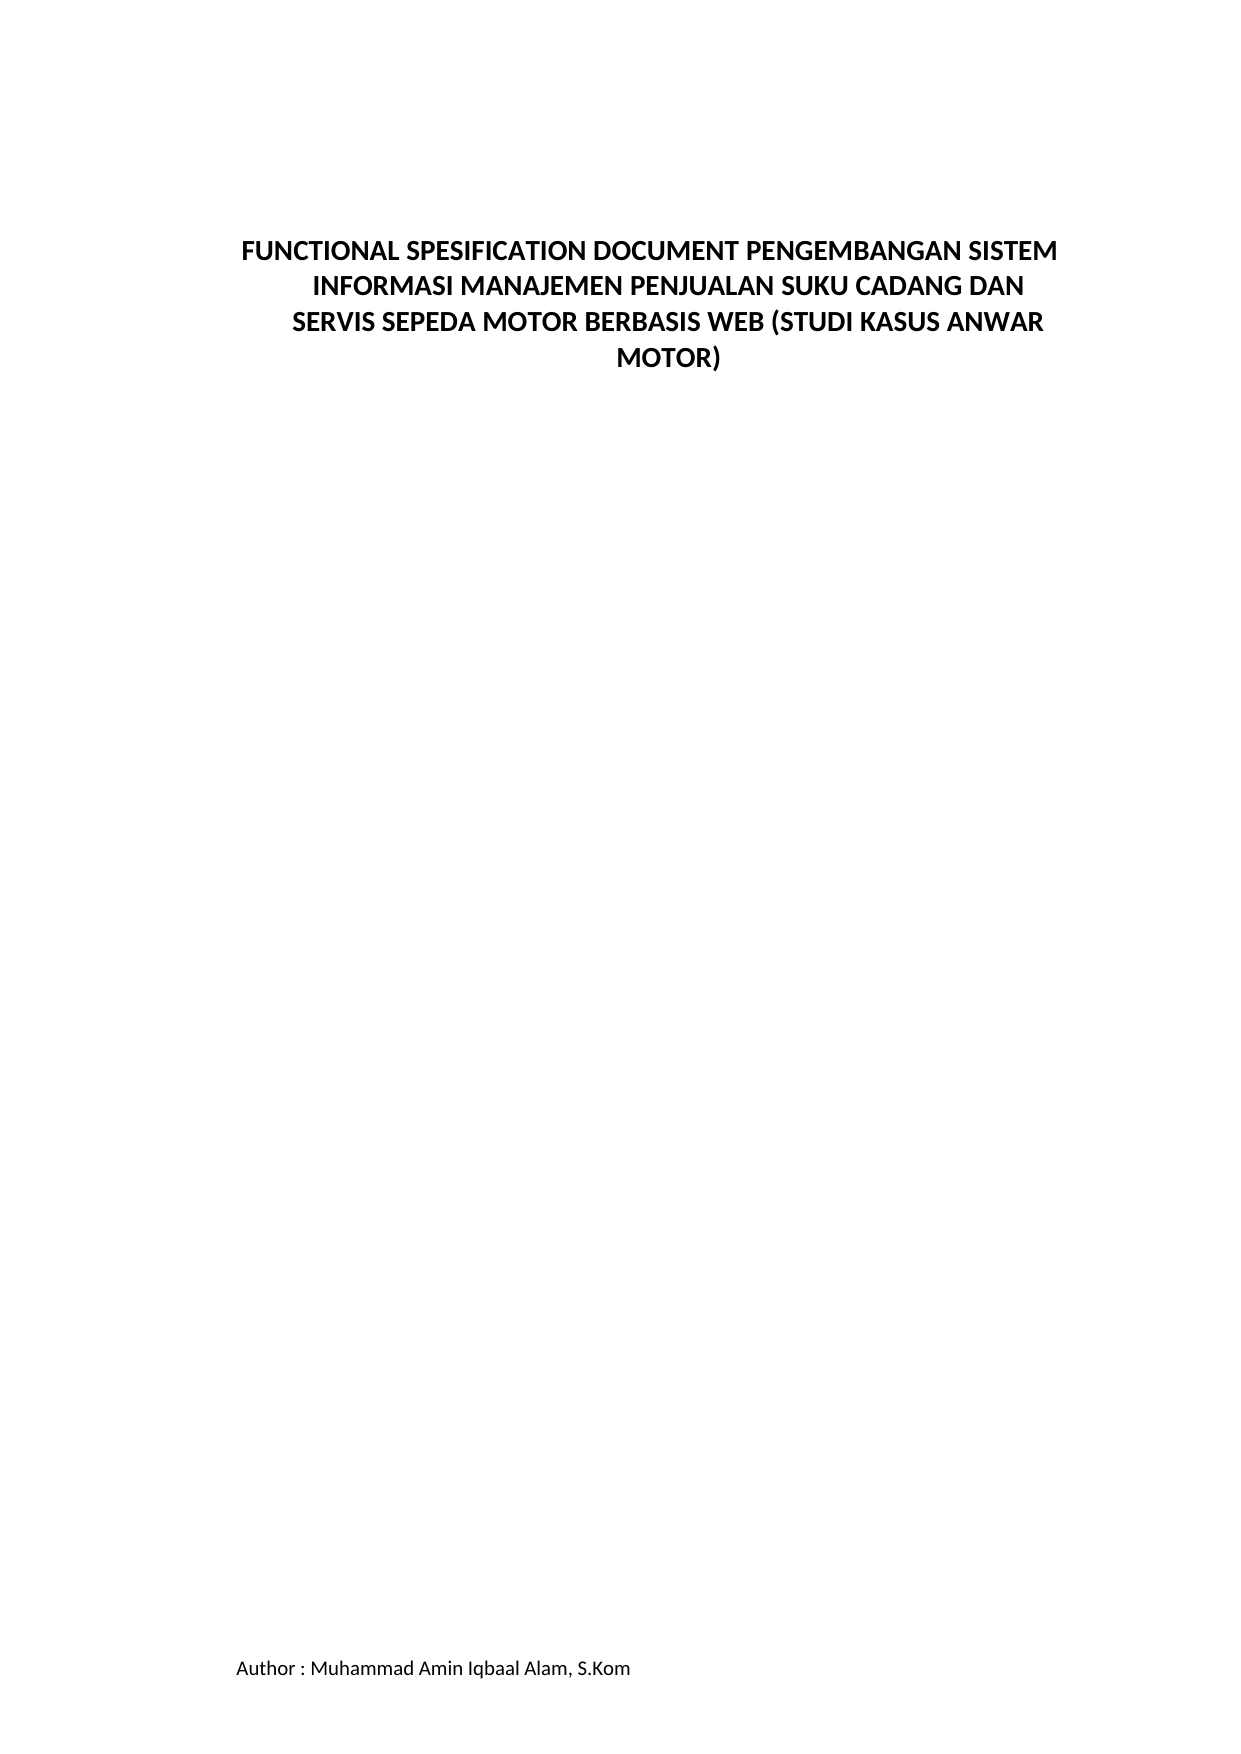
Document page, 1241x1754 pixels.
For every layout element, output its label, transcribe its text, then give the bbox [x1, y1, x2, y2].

subtitle FUNCTIONAL SPESIFICATION DOCUMENT PENGEMBANGAN SISTEM INFORMASI MANAJEMEN PENJUALAN SUKU CADANG DAN SERVIS SEPEDA MOTOR BERBASIS WEB (STUDI KASUS ANWAR MOTOR) [236, 232, 1063, 374]
